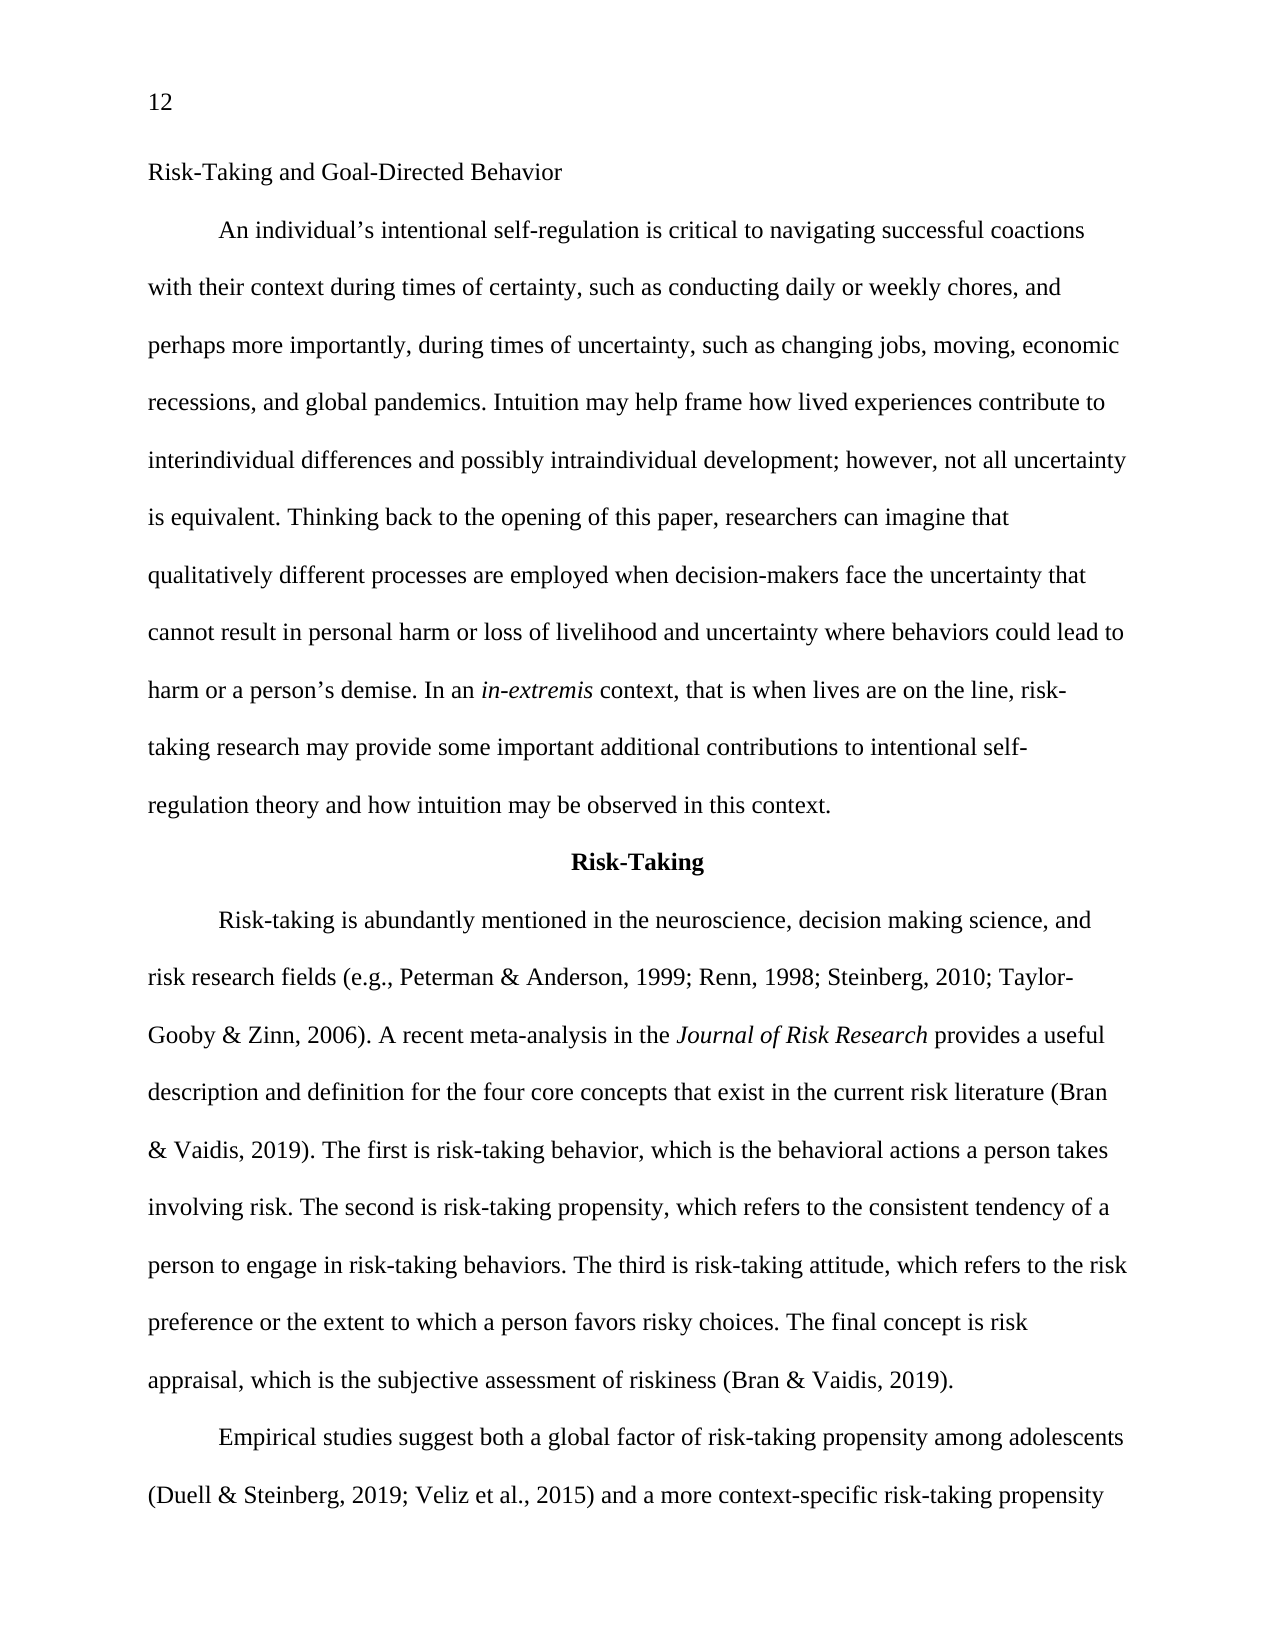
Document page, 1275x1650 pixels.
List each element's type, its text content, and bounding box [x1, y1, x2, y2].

text An individual’s intentional self-regulation is critical to navigating successful coactions with their context during times of certainty, such as conducting daily or weekly chores, and perhaps more importantly, during times of uncertainty, such as changing jobs, moving, economic recessions, and global pandemics. Intuition may help frame how lived experiences contribute to interindividual differences and possibly intraindividual development; however, not all uncertainty is equivalent. Thinking back to the opening of this paper, researchers can imagine that qualitatively different processes are employed when decision-makers face the uncertainty that cannot result in personal harm or loss of livelihood and uncertainty where behaviors could lead to harm or a person’s demise. In an in-extremis context, that is when lives are on the line, risk-taking research may provide some important additional contributions to intentional self-regulation theory and how intuition may be observed in this context. [148, 215, 1127, 819]
subtitle Risk-Taking [148, 847, 1127, 876]
text Risk-taking is abundantly mentioned in the neuroscience, decision making science, and risk research fields (e.g., Peterman & Anderson, 1999; Renn, 1998; Steinberg, 2010; Taylor-Gooby & Zinn, 2006). A recent meta-analysis in the Journal of Risk Research provides a useful description and definition for the four core concepts that exist in the current risk literature (Bran & Vaidis, 2019). The first is risk-taking behavior, which is the behavioral actions a person takes involving risk. The second is risk-taking propensity, which refers to the consistent tendency of a person to engage in risk-taking behaviors. The third is risk-taking attitude, which refers to the risk preference or the extent to which a person favors risky choices. The final concept is risk appraisal, which is the subjective assessment of riskiness (Bran & Vaidis, 2019). [148, 905, 1127, 1394]
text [148, 1422, 1127, 1509]
